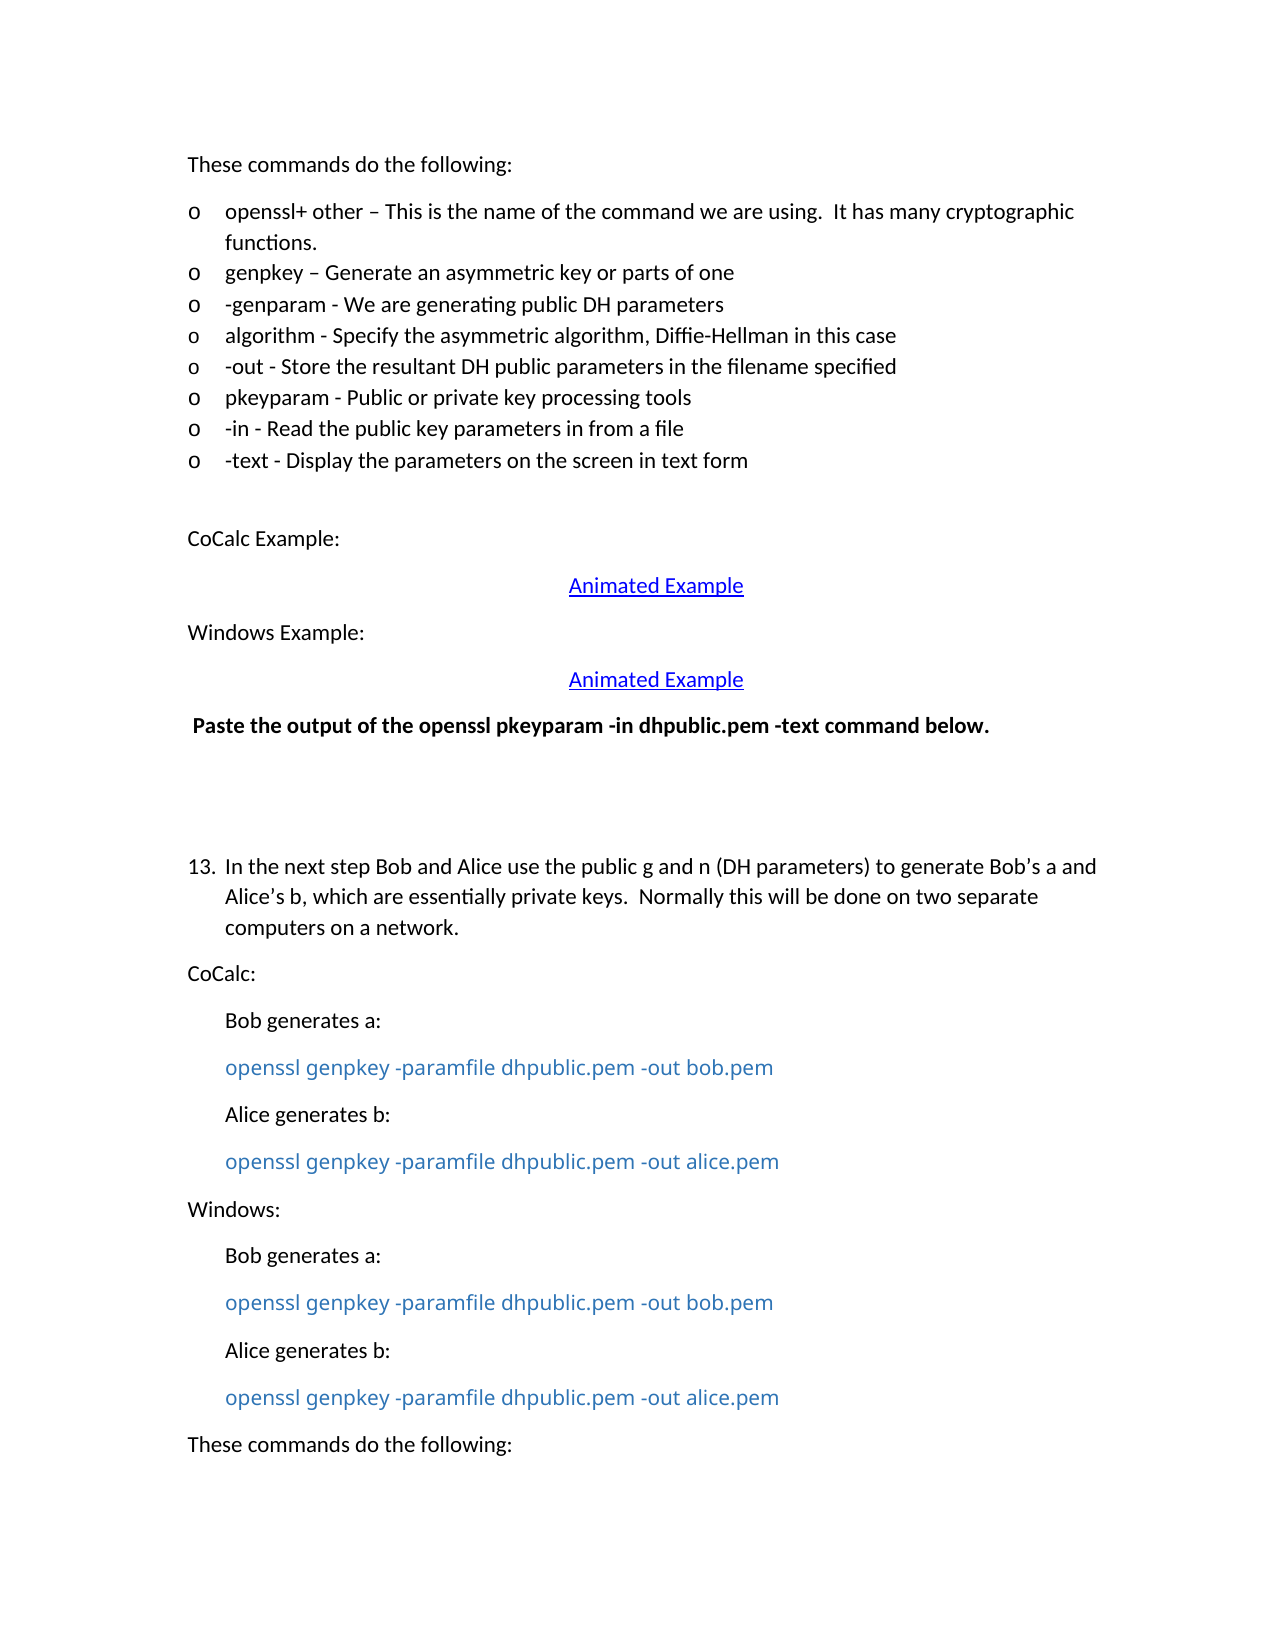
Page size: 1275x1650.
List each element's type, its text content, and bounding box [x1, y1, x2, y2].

list -text - Display the parameters on the screen in text form [187, 446, 1125, 475]
text Animated Example [187, 665, 1125, 693]
text Alice generates b: [187, 1336, 1125, 1364]
list openssl+ other – This is the name of the command we are using. It has many cryptographic functions. [187, 197, 1125, 256]
text CoCalc: [187, 959, 1125, 987]
text Animated Example [187, 571, 1125, 599]
list genpkey – Generate an asymmetric key or parts of one [187, 258, 1125, 288]
text Alice generates b: [187, 1101, 1125, 1128]
list In the next step Bob and Alice use the public g and n (DH parameters) to generate Bob’s a and Alice’s b, which are essentially private keys. Normally this will be done on two separate computers on a network. [187, 852, 1125, 941]
text openssl genpkey -paramfile dhpublic.pem -out bob.pem [225, 1288, 1125, 1317]
text Windows Example: [187, 618, 1125, 646]
text CoCalc Example: [187, 524, 1125, 552]
list -genparam - We are generating public DH parameters [187, 290, 1125, 319]
text Paste the output of the openssl pkeyparam -in dhpublic.pem -text command below. [187, 712, 1125, 739]
text Windows: [187, 1195, 1125, 1223]
list algorithm - Specify the asymmetric algorithm, Diffie-Hellman in this case [187, 321, 1125, 350]
text openssl genpkey -paramfile dhpublic.pem -out bob.pem [225, 1053, 1125, 1082]
text Bob generates a: [187, 1242, 1125, 1269]
text openssl genpkey -paramfile dhpublic.pem -out alice.pem [225, 1147, 1125, 1176]
list -in - Read the public key parameters in from a file [187, 414, 1125, 443]
text These commands do the following: [187, 150, 1125, 178]
text Bob generates a: [187, 1006, 1125, 1034]
text openssl genpkey -paramfile dhpublic.pem -out alice.pem [225, 1383, 1125, 1411]
list -out - Store the resultant DH public parameters in the filename specified [187, 352, 1125, 381]
list pkeyparam - Public or private key processing tools [187, 383, 1125, 412]
text These commands do the following: [187, 1430, 1125, 1458]
